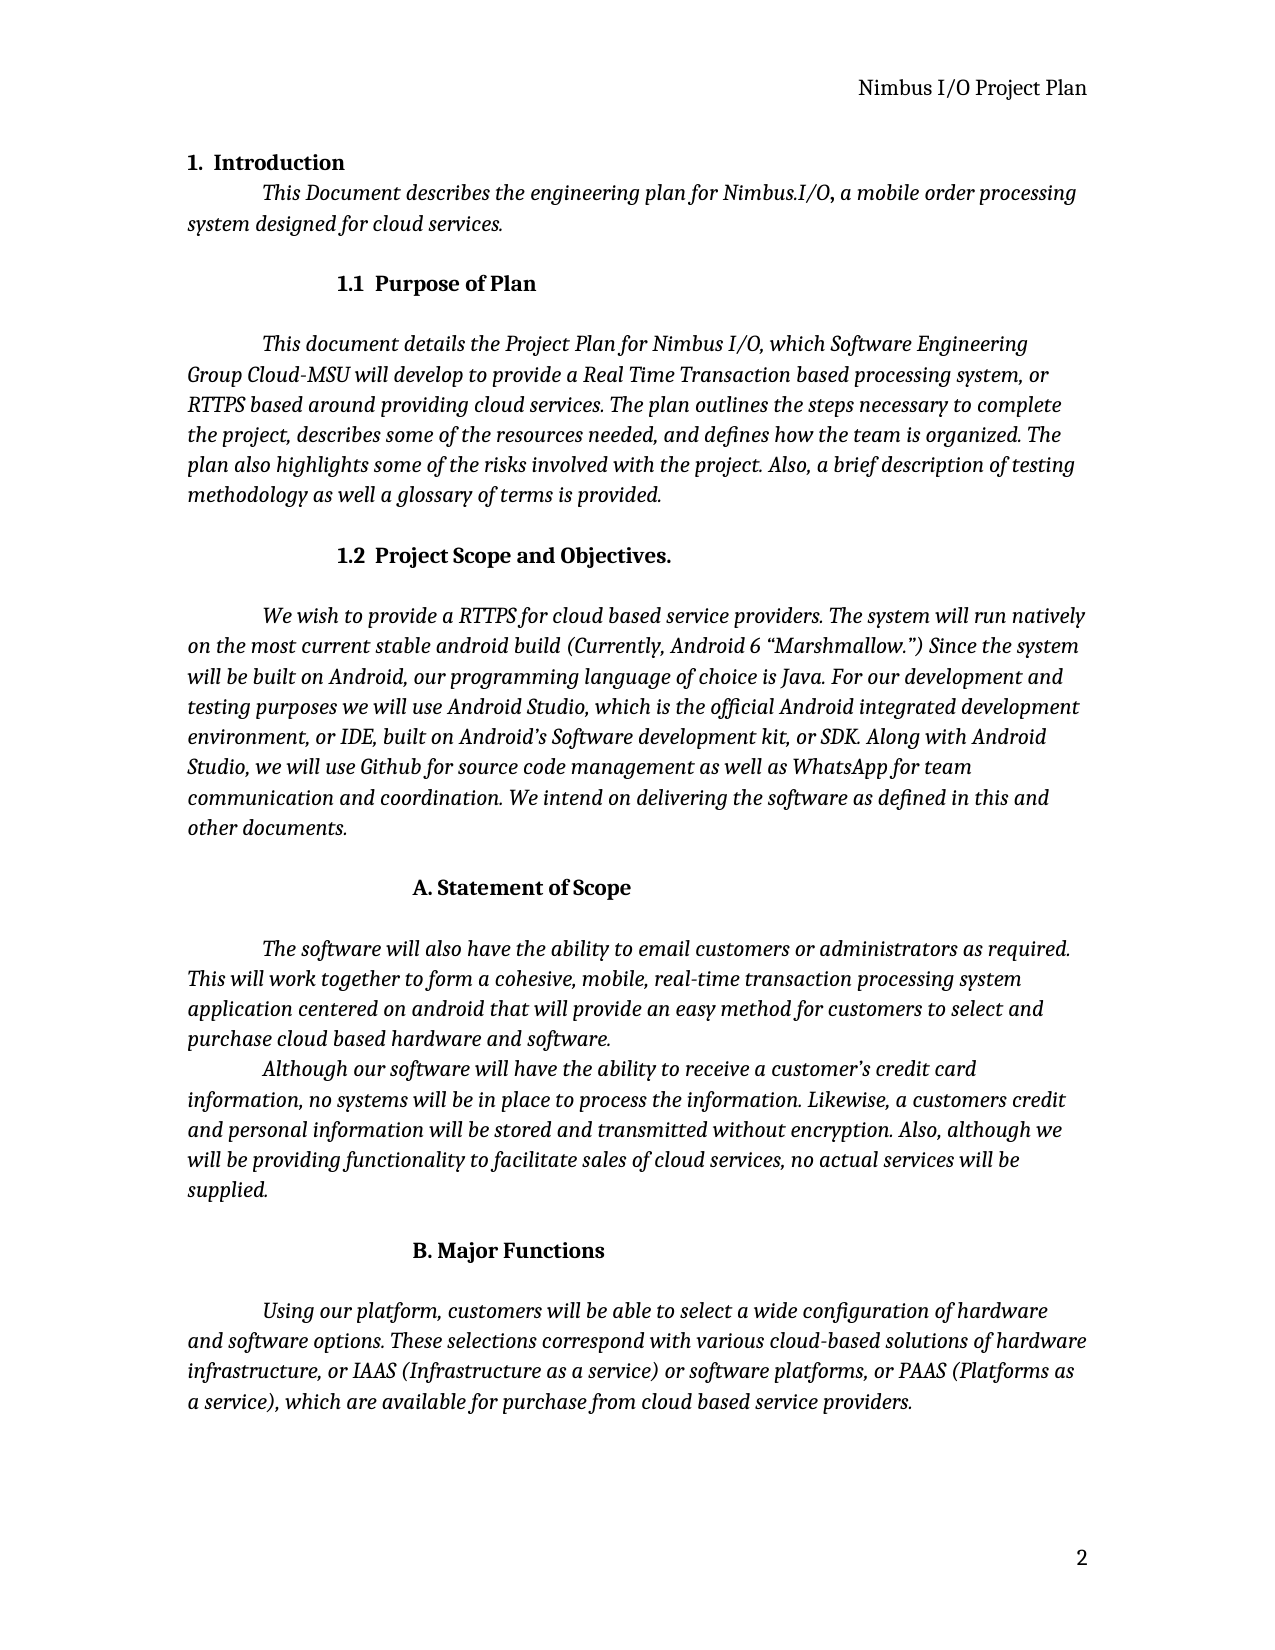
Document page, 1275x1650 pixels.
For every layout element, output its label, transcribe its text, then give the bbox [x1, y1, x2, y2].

text This document details the Project Plan for Nimbus I/O, which Software Engineering Group Cloud-MSU will develop to provide a Real Time Transaction based processing system, or RTTPS based around providing cloud services. The plan outlines the steps necessary to complete the project, describes some of the resources needed, and defines how the team is organized. The plan also highlights some of the risks involved with the project. Also, a brief description of testing methodology as well a glossary of terms is provided. [187, 331, 1087, 509]
text We wish to provide a RTTPS for cloud based service providers. The system will run natively on the most current stable android build (Currently, Android 6 “Marshmallow.”) Since the system will be built on Android, our programming language of choice is Java. For our development and testing purposes we will use Android Studio, which is the official Android integrated development environment, or IDE, built on Android’s Software development kit, or SDK. Along with Android Studio, we will use Github for source code management as well as WhatsApp for team communication and coordination. We intend on delivering the software as defined in this and other documents. [187, 603, 1087, 841]
list Project Scope and Objectives. [337, 543, 1087, 569]
text This Document describes the engineering plan for Nimbus.I/O, a mobile order processing system designed for cloud services. [187, 180, 1087, 237]
text A. Statement of Scope [337, 875, 1087, 901]
text The software will also have the ability to email customers or administrators as required. This will work together to form a cohesive, mobile, real-time transaction processing system application centered on android that will provide an easy method for customers to select and purchase cloud based hardware and software. [187, 935, 1087, 1052]
text 1. Introduction [187, 150, 1087, 176]
text Although our software will have the ability to receive a customer’s credit card information, no systems will be in place to process the information. Likewise, a customers credit and personal information will be stored and transmitted without encryption. Also, although we will be providing functionality to facilitate sales of cloud services, no actual services will be supplied. [187, 1056, 1087, 1203]
list Purpose of Plan [337, 271, 1087, 297]
text B. Major Functions [337, 1237, 1087, 1264]
text Using our platform, customers will be able to select a wide configuration of hardware and software options. These selections correspond with various cloud-based solutions of hardware infrastructure, or IAAS (Infrastructure as a service) or software platforms, or PAAS (Platforms as a service), which are available for purchase from cloud based service providers. [187, 1298, 1087, 1415]
